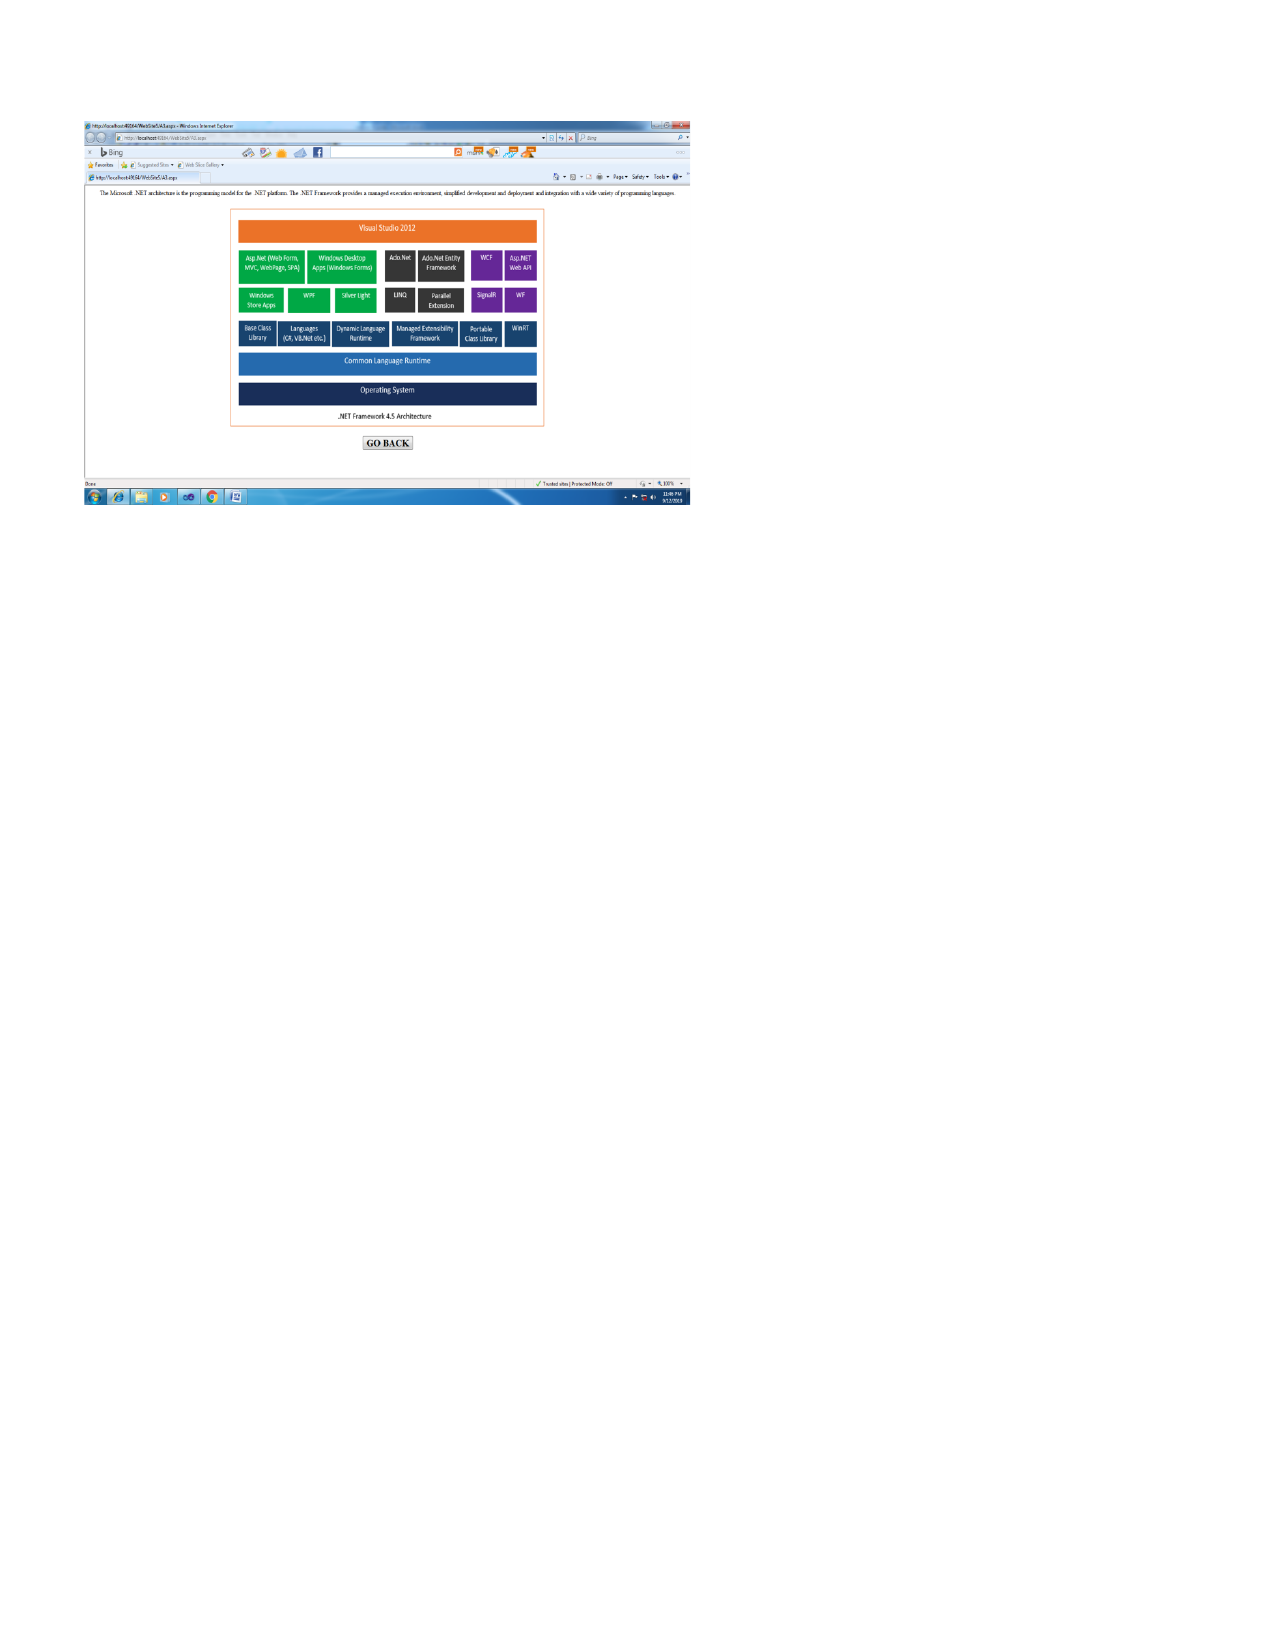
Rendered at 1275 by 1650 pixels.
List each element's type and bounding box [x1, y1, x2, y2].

picture [84, 121, 691, 505]
